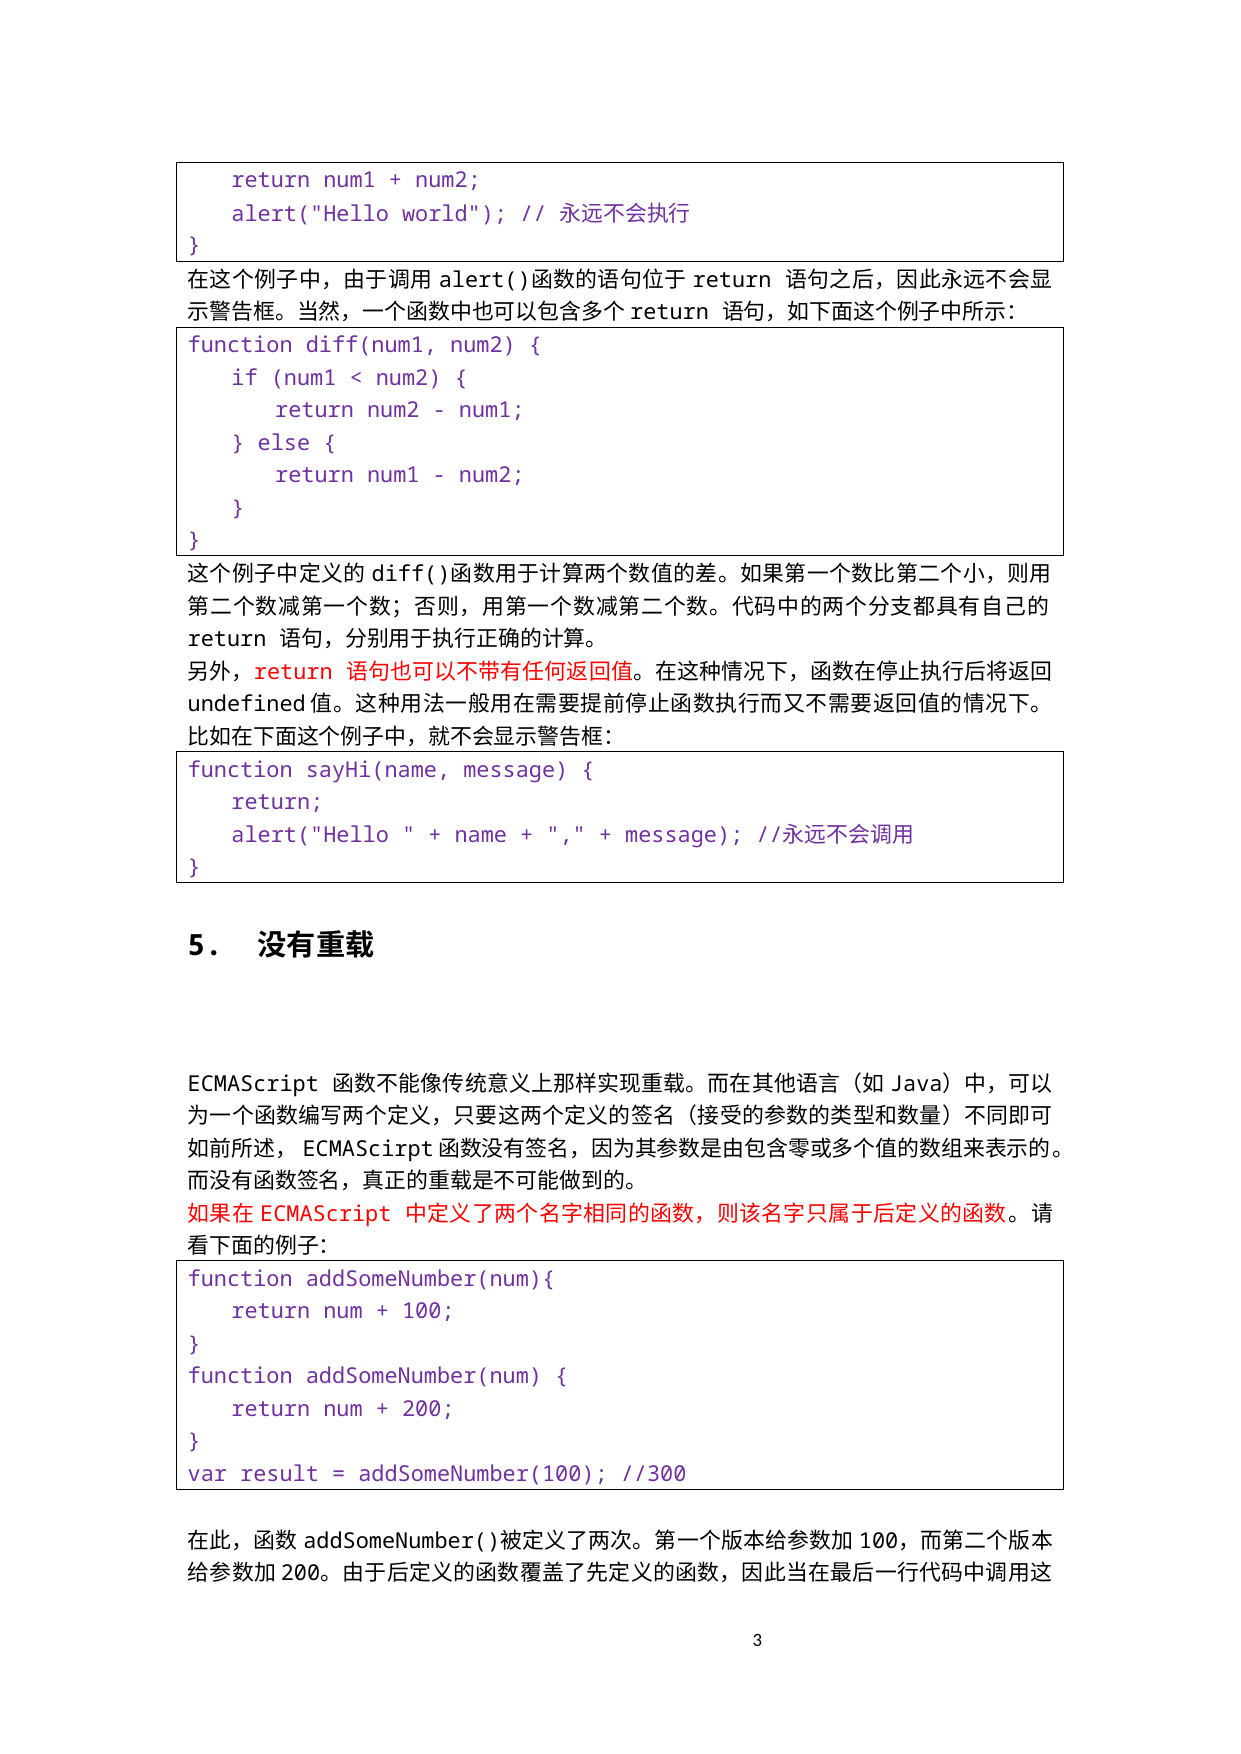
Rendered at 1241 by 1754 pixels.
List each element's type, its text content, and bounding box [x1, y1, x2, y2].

table_header function sayHi(name, message) { return; alert("Hello " + name + "," + message); //永远不会调用 } [177, 752, 1063, 882]
table_header function addSomeNumber(num){ return num + 100; } function addSomeNumber(num) { return num + 200; } var result = addSomeNumber(100); //300 [177, 1261, 1063, 1489]
list ECMAScript 函数不能像传统意义上那样实现重载。而在其他语言（如 Java）中，可以为一个函数编写两个定义，只要这两个定义的签名（接受的参数的类型和数量）不同即可。如前所述， ECMAScirpt函数没有签名，因为其参数是由包含零或多个值的数组来表示的。而没有函数签名，真正的重载是不可能做到的。 如果在 ECMAScript 中定义了两个名字相同的函数，则该名字只属于后定义的函数。请看下面的例子： [187, 1033, 1053, 1260]
text 这个例子中定义的 diff()函数用于计算两个数值的差。如果第一个数比第二个小，则用第二个数减第一个数；否则，用第一个数减第二个数。代码中的两个分支都具有自己的 return 语句，分别用于执行正确的计算。 另外，return 语句也可以不带有任何返回值。在这种情况下，函数在停止执行后将返回 undefined值。这种用法一般用在需要提前停止函数执行而又不需要返回值的情况下。比如在下面这个例子中，就不会显示警告框： [187, 556, 1053, 751]
subtitle 没有重载 [187, 910, 1053, 975]
text 在这个例子中，由于调用 alert()函数的语句位于 return 语句之后，因此永远不会显示警告框。当然，一个函数中也可以包含多个 return 语句，如下面这个例子中所示： [187, 262, 1053, 327]
table_header function diff(num1, num2) { if (num1 < num2) { return num2 - num1; } else { return num1 - num2; } } [177, 328, 1063, 555]
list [187, 1490, 1053, 1587]
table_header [177, 163, 1063, 261]
